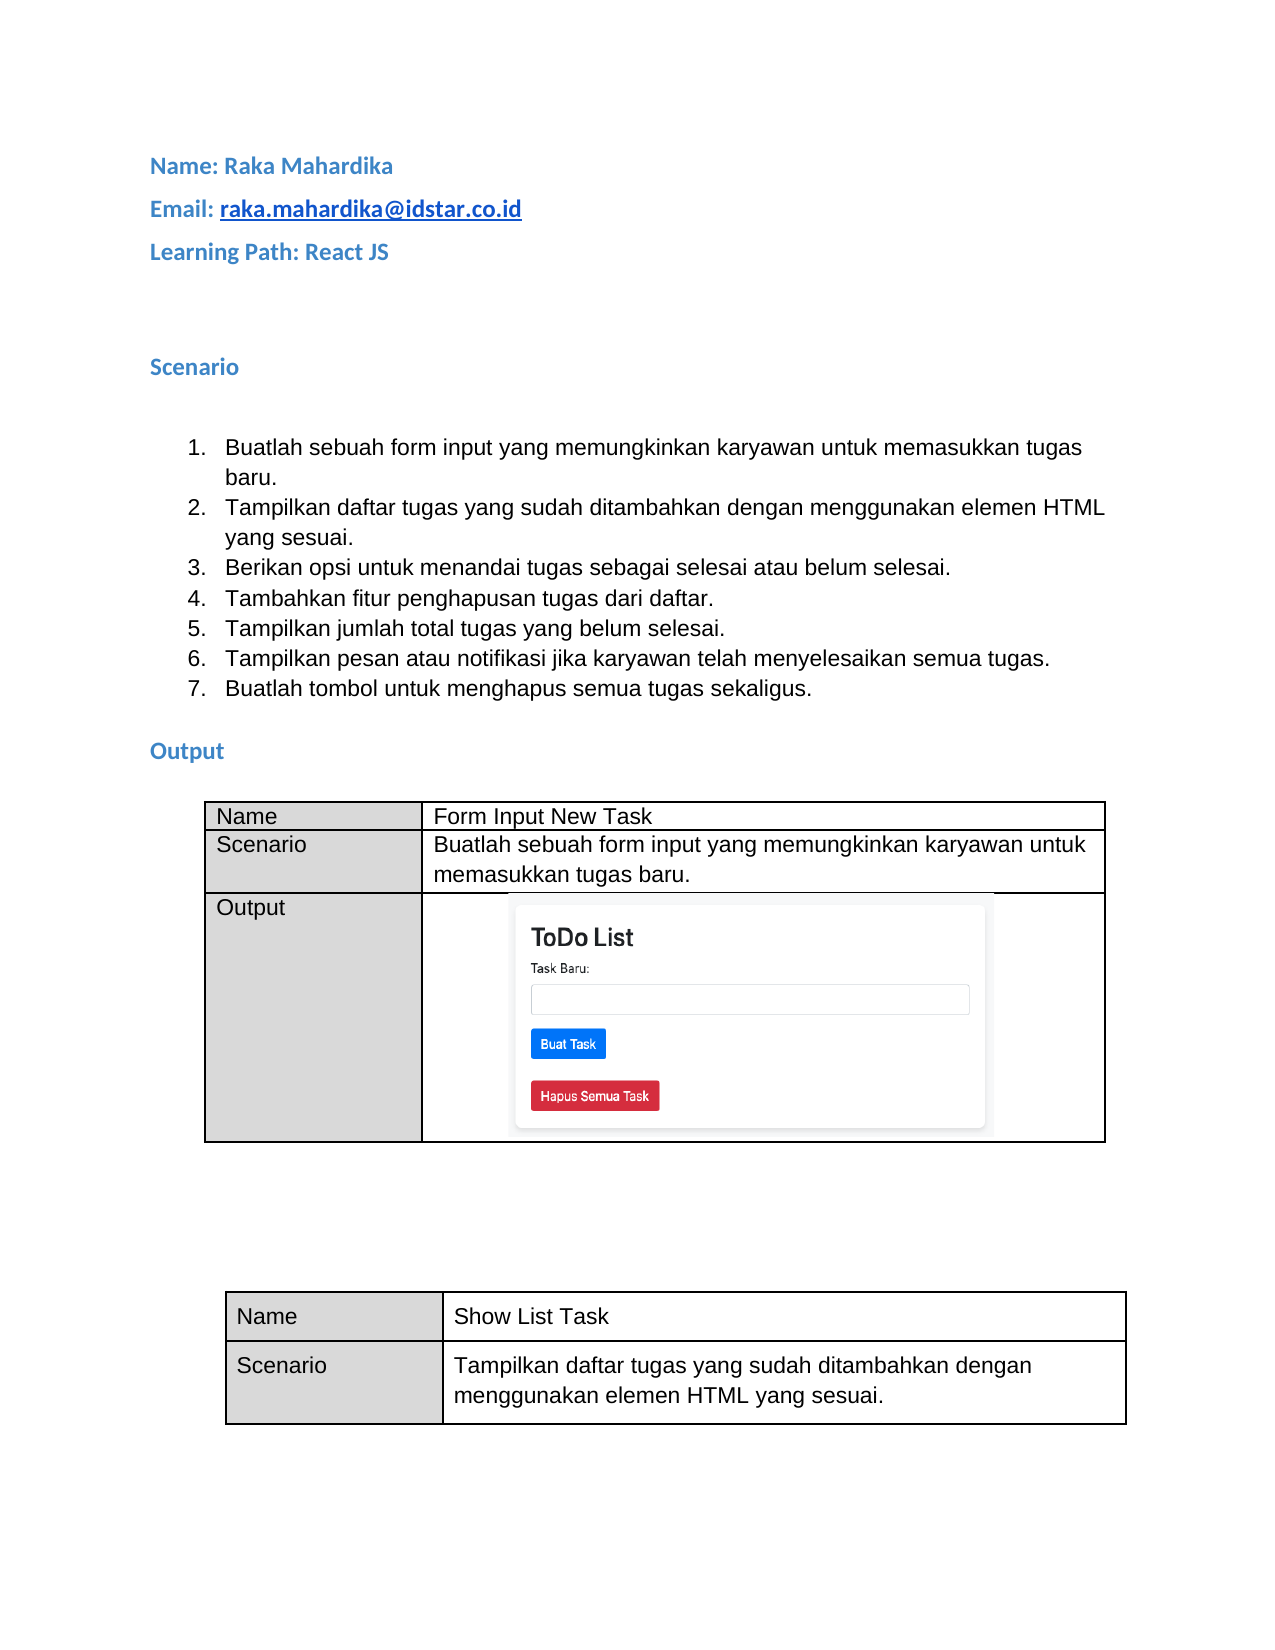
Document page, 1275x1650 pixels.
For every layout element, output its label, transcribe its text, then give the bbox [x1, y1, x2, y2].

table_cell Output [206, 894, 421, 1141]
subtitle Email: raka.mahardika@idstar.co.id [150, 193, 1125, 223]
list Buatlah tombol untuk menghapus semua tugas sekaligus. [187, 675, 1125, 701]
list Tambahkan fitur penghapusan tugas dari daftar. [187, 584, 1125, 611]
table_cell Tampilkan daftar tugas yang sudah ditambahkan dengan menggunakan elemen HTML yang sesuai. [444, 1342, 1125, 1423]
table_cell Scenario [206, 831, 421, 892]
text Output [150, 736, 1125, 766]
subtitle Name: Raka Mahardika [150, 150, 1125, 181]
table_cell Buatlah sebuah form input yang memungkinkan karyawan untuk memasukkan tugas baru. [423, 831, 1104, 892]
picture [508, 893, 995, 1137]
table_header Form Input New Task [423, 803, 1104, 829]
table_header Name [206, 803, 421, 829]
subtitle Learning Path: React JS [150, 236, 1125, 267]
table_header Show List Task [444, 1293, 1125, 1340]
list Tampilkan daftar tugas yang sudah ditambahkan dengan menggunakan elemen HTML yang sesuai. [187, 494, 1125, 550]
list Tampilkan pesan atau notifikasi jika karyawan telah menyelesaikan semua tugas. [187, 645, 1125, 671]
subtitle Scenario [150, 351, 1125, 381]
list Berikan opsi untuk menandai tugas sebagai selesai atau belum selesai. [187, 554, 1125, 581]
list Tampilkan jumlah total tugas yang belum selesai. [187, 615, 1125, 641]
table_header Name [227, 1293, 442, 1340]
table_cell [423, 894, 1104, 1141]
table_cell Scenario [227, 1342, 442, 1423]
list Buatlah sebuah form input yang memungkinkan karyawan untuk memasukkan tugas baru. [187, 433, 1125, 490]
